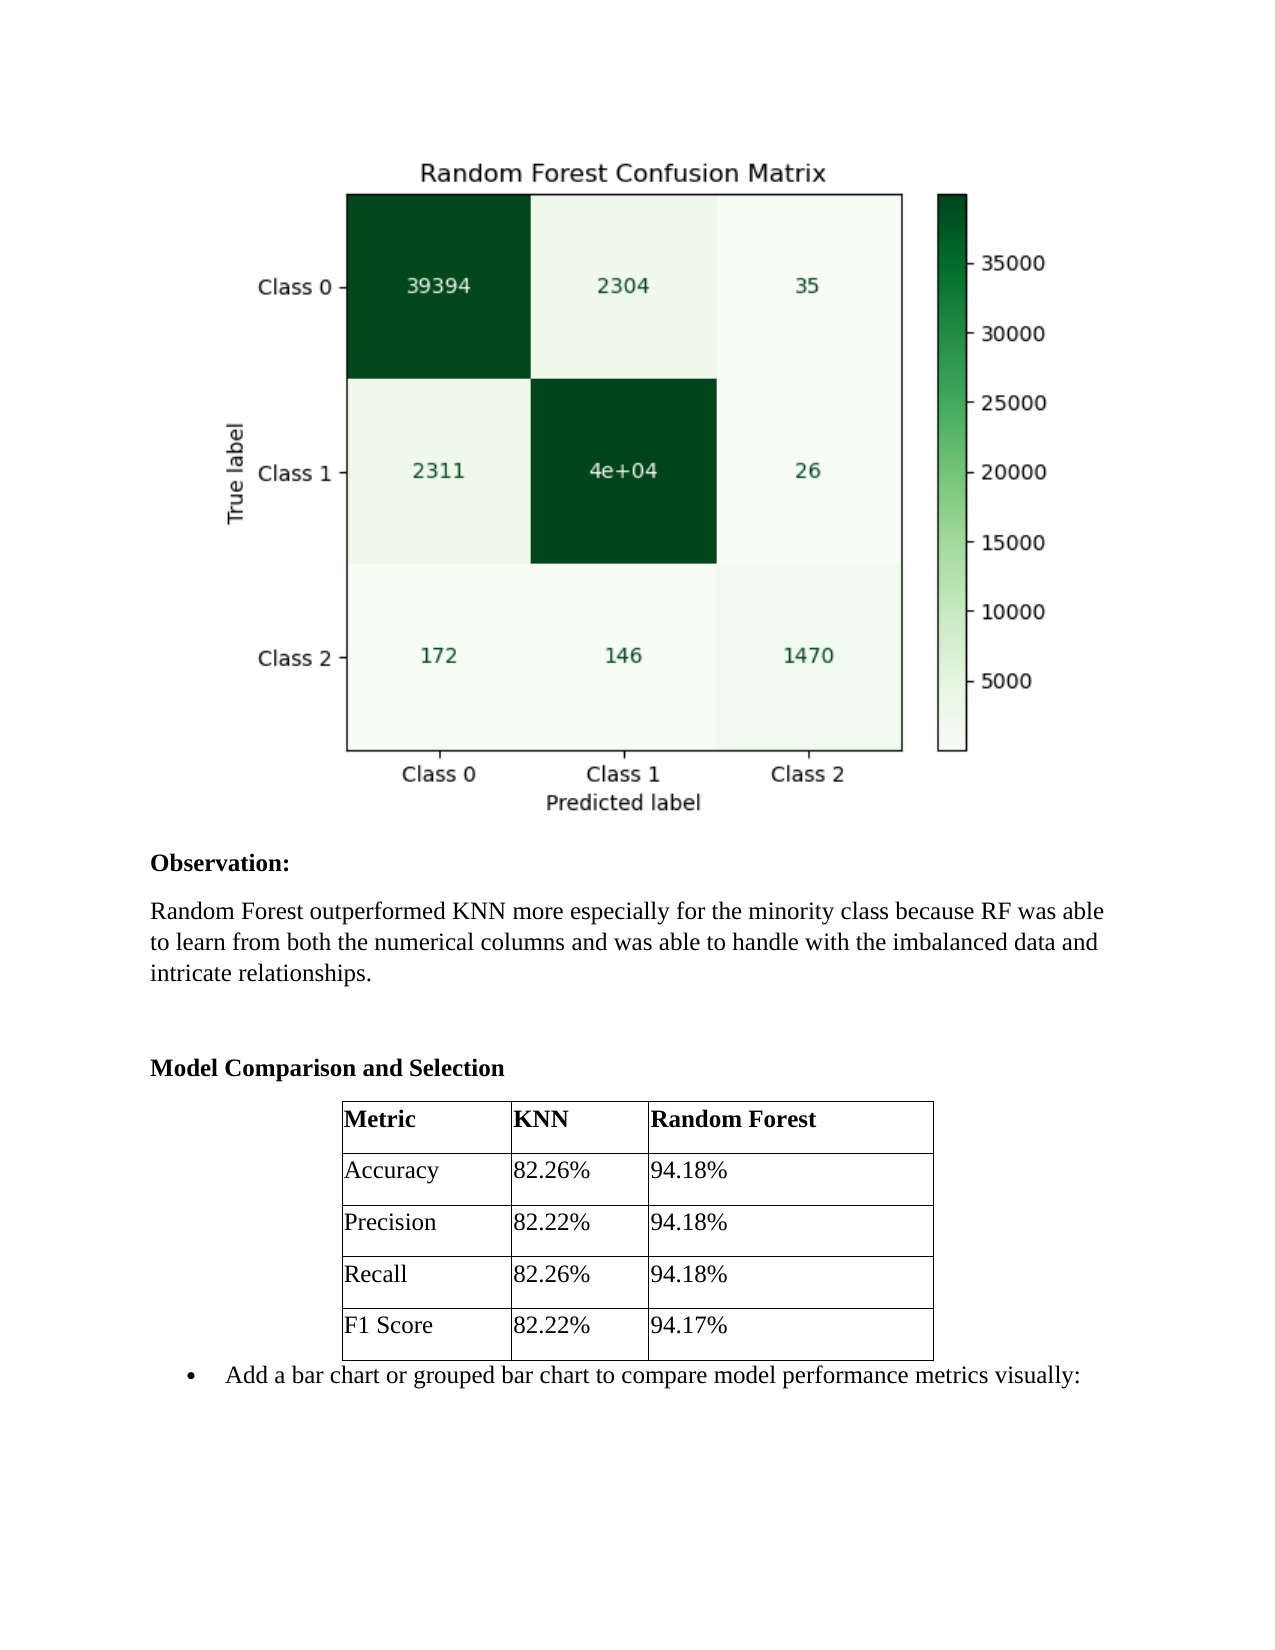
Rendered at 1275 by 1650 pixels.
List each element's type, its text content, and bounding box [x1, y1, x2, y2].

text Observation: [150, 848, 1125, 877]
table_cell Recall [343, 1257, 511, 1308]
table_cell 94.18% [649, 1206, 933, 1256]
table_cell 82.22% [512, 1206, 648, 1256]
table_cell Accuracy [343, 1154, 511, 1204]
table_header Metric [343, 1102, 511, 1153]
table_cell 94.17% [649, 1309, 933, 1359]
text Model Comparison and Selection [150, 1053, 1125, 1082]
table_header Random Forest [649, 1102, 933, 1153]
table_cell 82.22% [512, 1309, 648, 1359]
table_cell 82.26% [512, 1257, 648, 1308]
table_cell 82.26% [512, 1154, 648, 1204]
table_cell F1 Score [343, 1309, 511, 1359]
table_cell Precision [343, 1206, 511, 1256]
table_header KNN [512, 1102, 648, 1153]
picture [213, 150, 1062, 830]
table_cell 94.18% [649, 1154, 933, 1204]
text Random Forest outperformed KNN more especially for the minority class because RF was able to learn from both the numerical columns and was able to handle with the imbalanced data and intricate relationships. [150, 896, 1125, 987]
table_cell 94.18% [649, 1257, 933, 1308]
list Add a bar chart or grouped bar chart to compare model performance metrics visually: [187, 1361, 1125, 1389]
